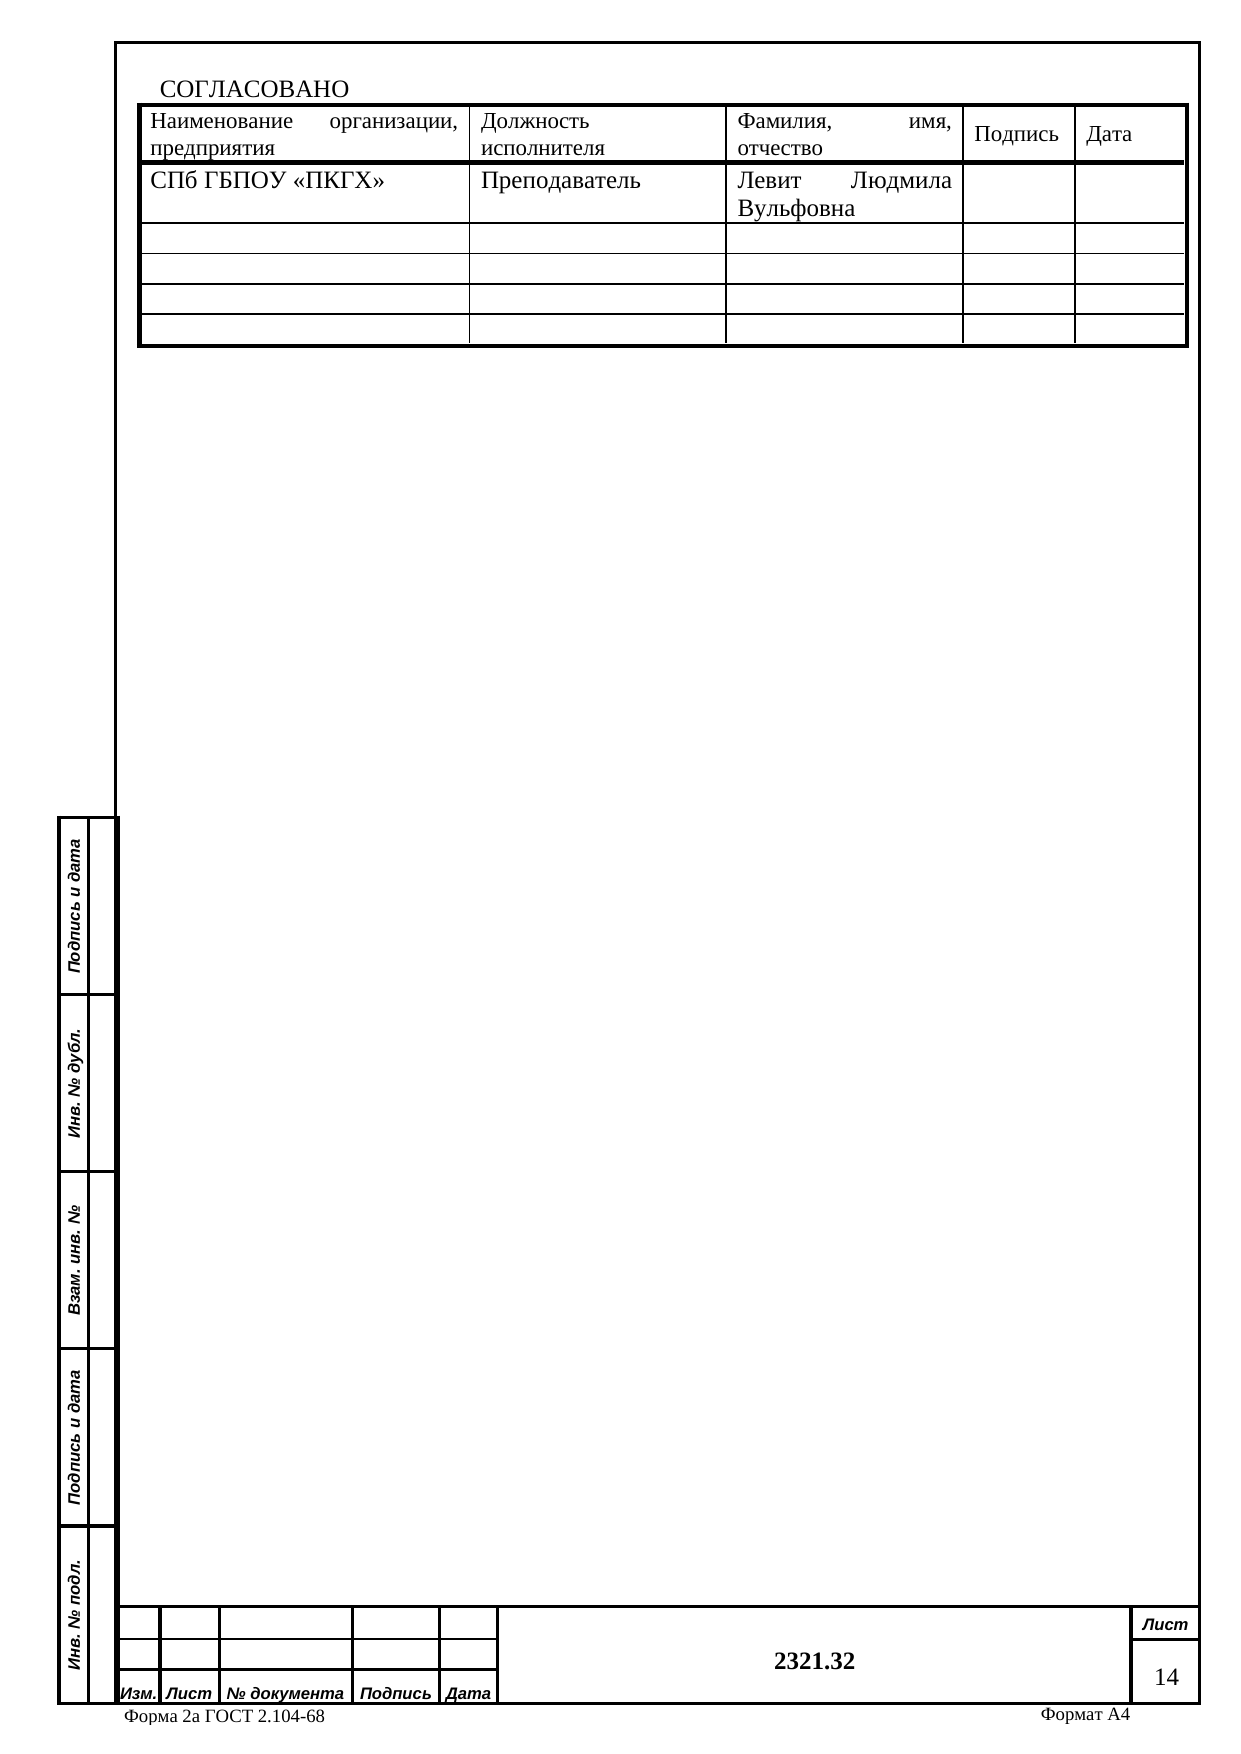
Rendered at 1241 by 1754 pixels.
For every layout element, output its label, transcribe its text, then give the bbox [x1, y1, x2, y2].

table_cell [964, 224, 1074, 252]
table_cell [1076, 253, 1185, 283]
table_cell [727, 254, 962, 283]
table_cell [964, 315, 1074, 343]
table_cell [727, 224, 962, 252]
table_cell СПб ГБПОУ «ПКГХ» [142, 165, 469, 222]
table_cell Левит Людмила Вульфовна [727, 165, 962, 222]
table_cell [142, 224, 469, 252]
table_cell [142, 315, 469, 343]
table_cell [142, 285, 469, 313]
table_cell [470, 224, 725, 252]
table_header Должность исполнителя [470, 107, 725, 160]
table_header Наименование организации, предприятия [142, 107, 469, 160]
table_cell [964, 254, 1074, 283]
table_cell [470, 254, 725, 283]
table_cell [727, 315, 962, 343]
table_cell [470, 285, 725, 313]
table_cell [470, 315, 725, 343]
table_cell [1076, 222, 1185, 252]
table_cell [964, 285, 1074, 313]
table_cell [1076, 283, 1185, 313]
table_header Фамилия, имя, отчество [727, 107, 962, 160]
text СОГЛАСОВАНО [159, 74, 1166, 103]
table_cell [1076, 160, 1185, 222]
table_header Дата [1076, 107, 1185, 160]
table_cell [1076, 313, 1185, 343]
table_cell Преподаватель [470, 165, 725, 222]
table_cell [964, 165, 1074, 222]
table_cell [727, 285, 962, 313]
table_header Подпись [964, 107, 1074, 160]
table_cell [142, 254, 469, 283]
